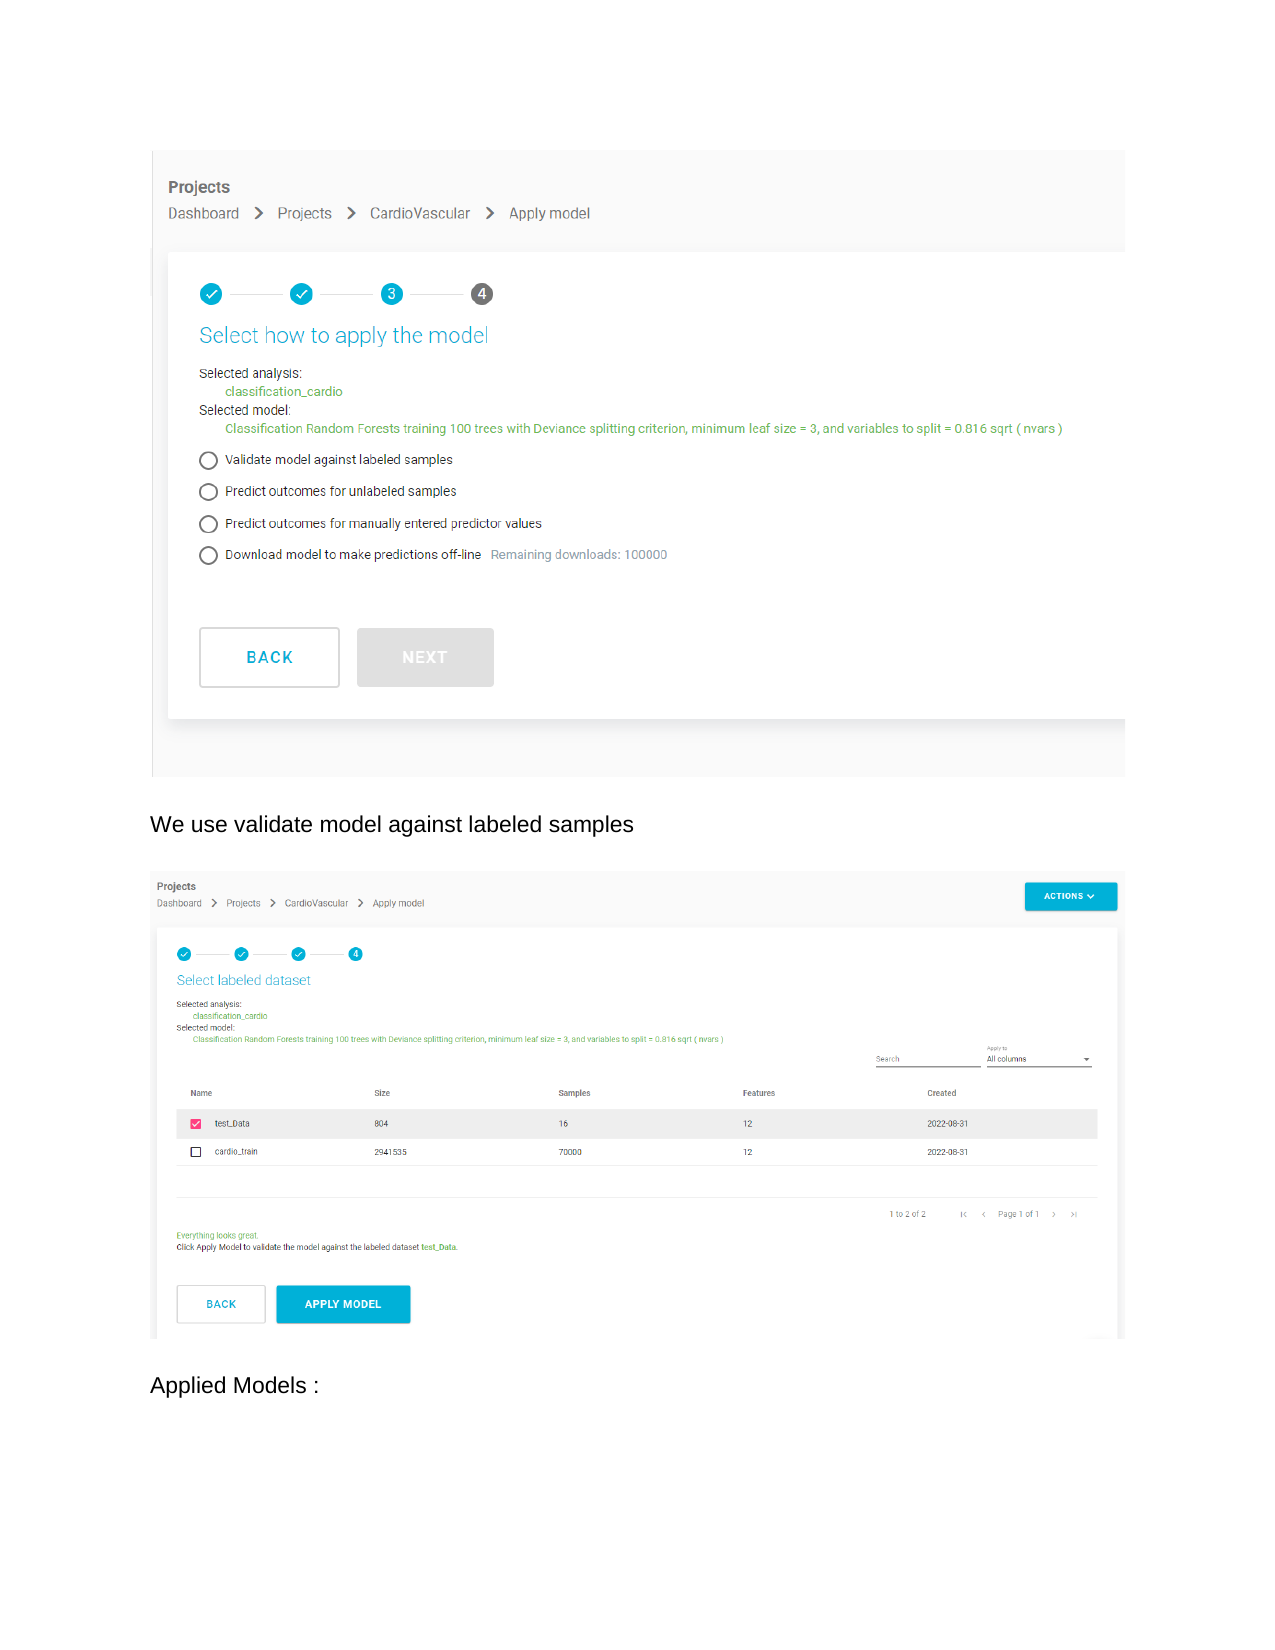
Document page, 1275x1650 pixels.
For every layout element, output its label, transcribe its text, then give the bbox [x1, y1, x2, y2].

text Applied Models : [150, 1372, 1125, 1399]
text We use validate model against labeled samples [150, 811, 1125, 837]
picture [150, 150, 1125, 777]
picture [150, 871, 1125, 1339]
